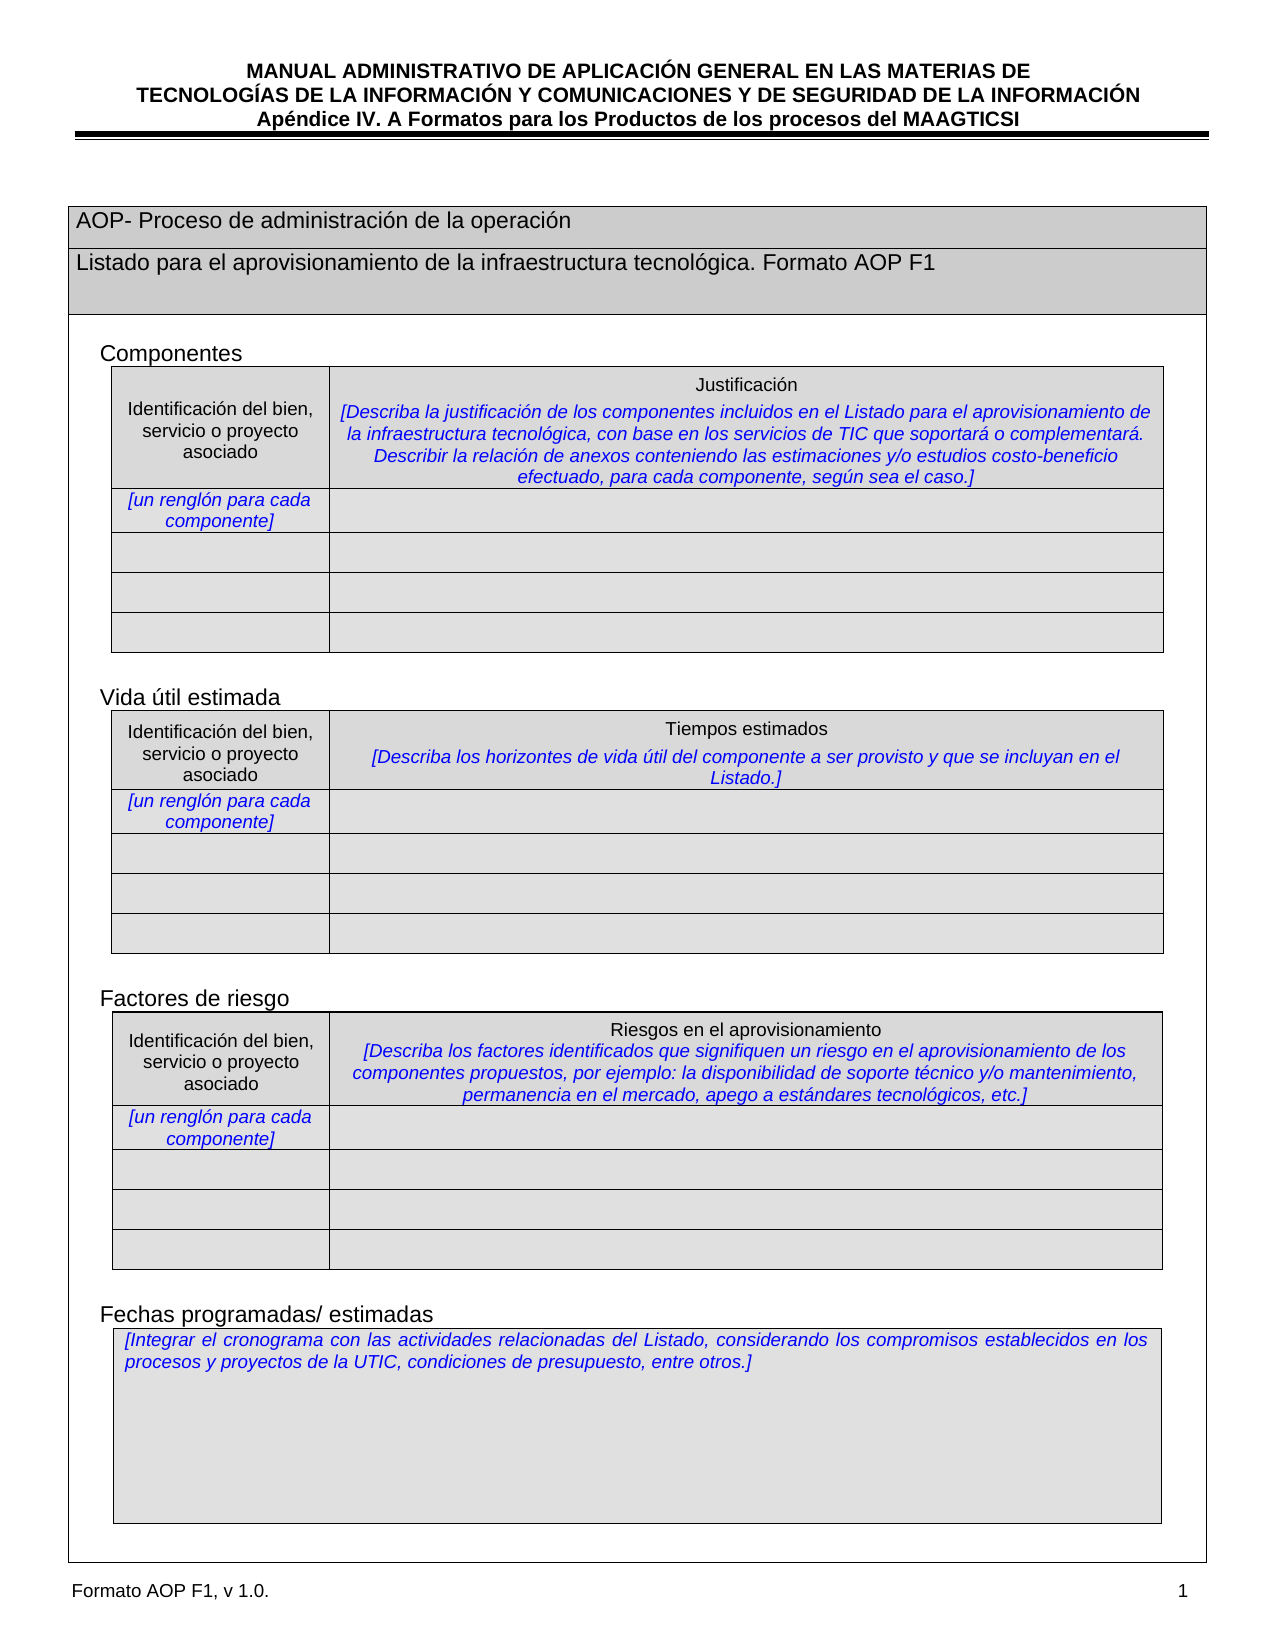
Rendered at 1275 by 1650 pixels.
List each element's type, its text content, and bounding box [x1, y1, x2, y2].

table_header AOP- Proceso de administración de la operación [69, 207, 1206, 248]
table_cell Listado para el aprovisionamiento de la infraestructura tecnológica. Formato AOP F1 [69, 249, 1206, 314]
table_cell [69, 315, 1206, 1562]
